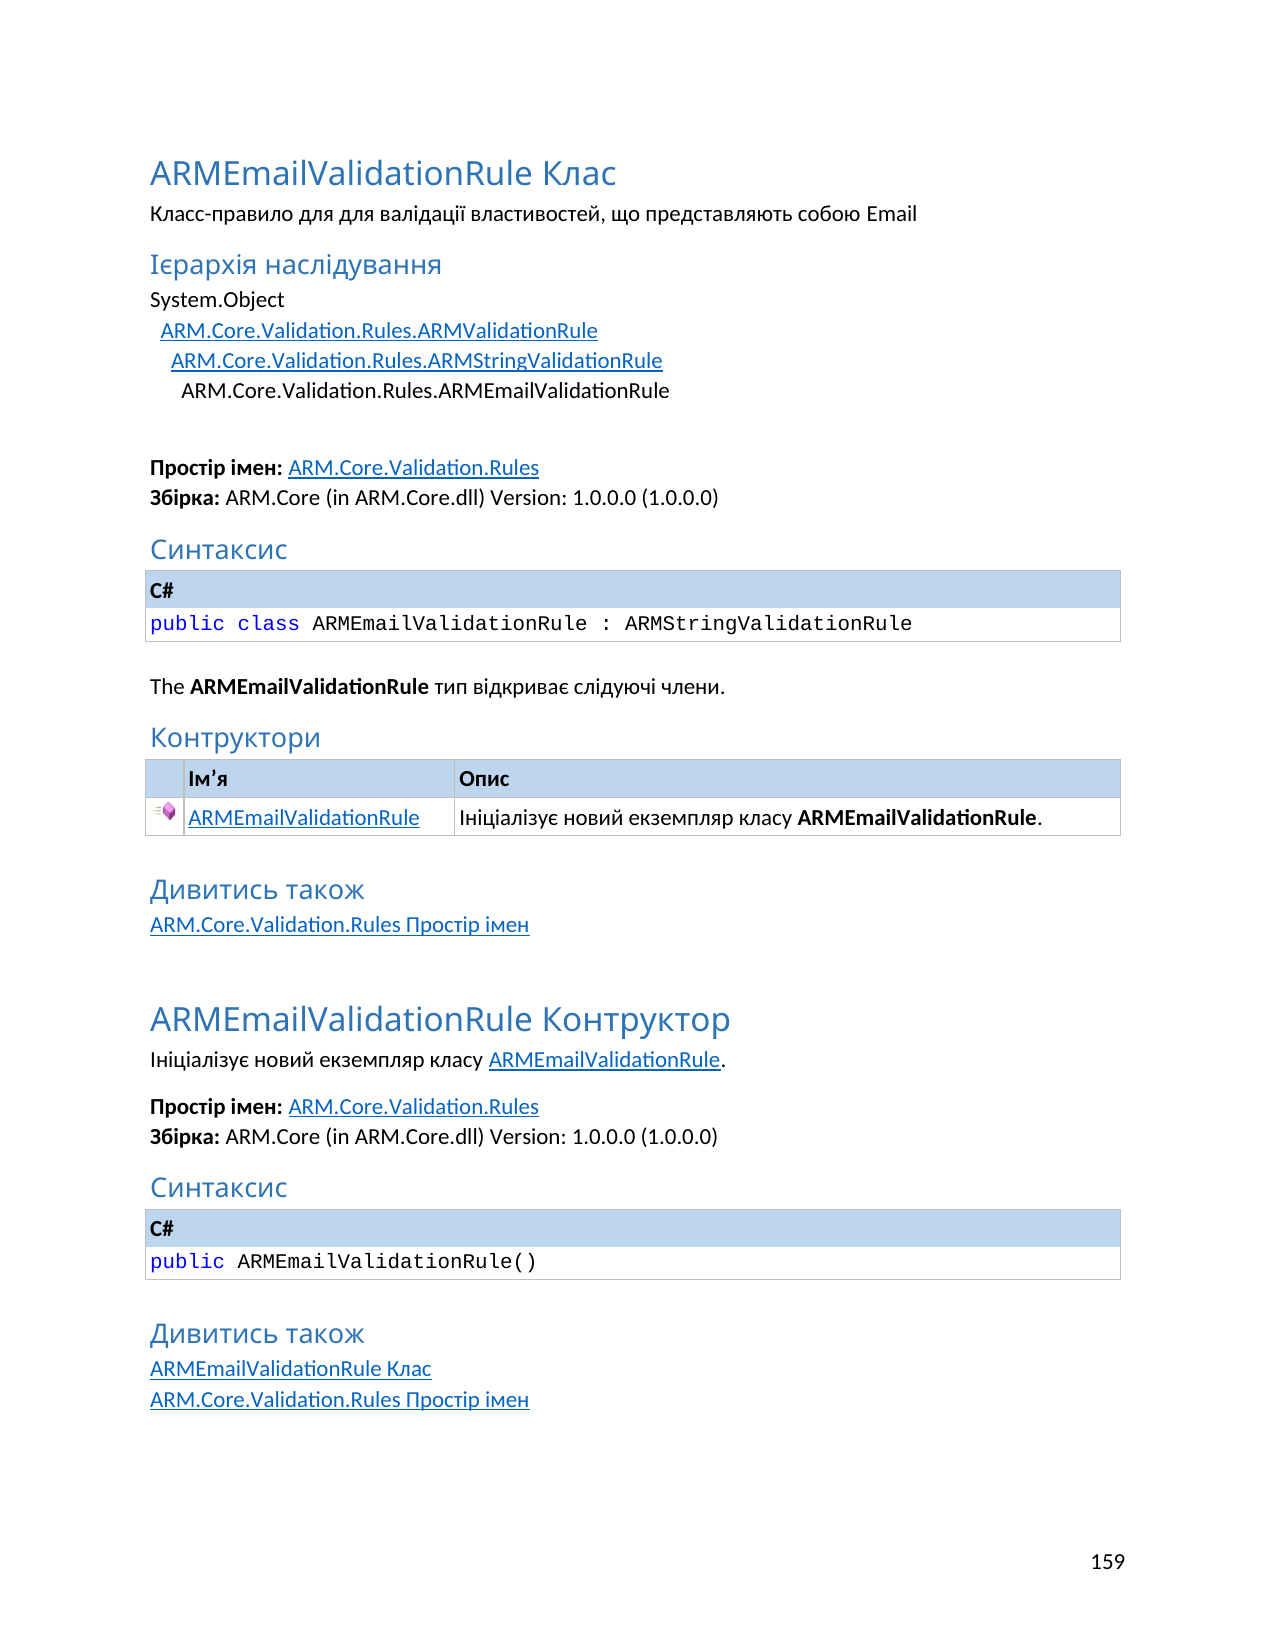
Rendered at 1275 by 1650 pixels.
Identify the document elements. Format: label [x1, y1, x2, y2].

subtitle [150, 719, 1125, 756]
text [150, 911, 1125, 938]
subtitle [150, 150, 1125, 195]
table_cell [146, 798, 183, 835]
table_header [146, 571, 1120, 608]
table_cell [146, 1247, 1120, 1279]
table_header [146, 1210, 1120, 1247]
picture [150, 802, 175, 820]
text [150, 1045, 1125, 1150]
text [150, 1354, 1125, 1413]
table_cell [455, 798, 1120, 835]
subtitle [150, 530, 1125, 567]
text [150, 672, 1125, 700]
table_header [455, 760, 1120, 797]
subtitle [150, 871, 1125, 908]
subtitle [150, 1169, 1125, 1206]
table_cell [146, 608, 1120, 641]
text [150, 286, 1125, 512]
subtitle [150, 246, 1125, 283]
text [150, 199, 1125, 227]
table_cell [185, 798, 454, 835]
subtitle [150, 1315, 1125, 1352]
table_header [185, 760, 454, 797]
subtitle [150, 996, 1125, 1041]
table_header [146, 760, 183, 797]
